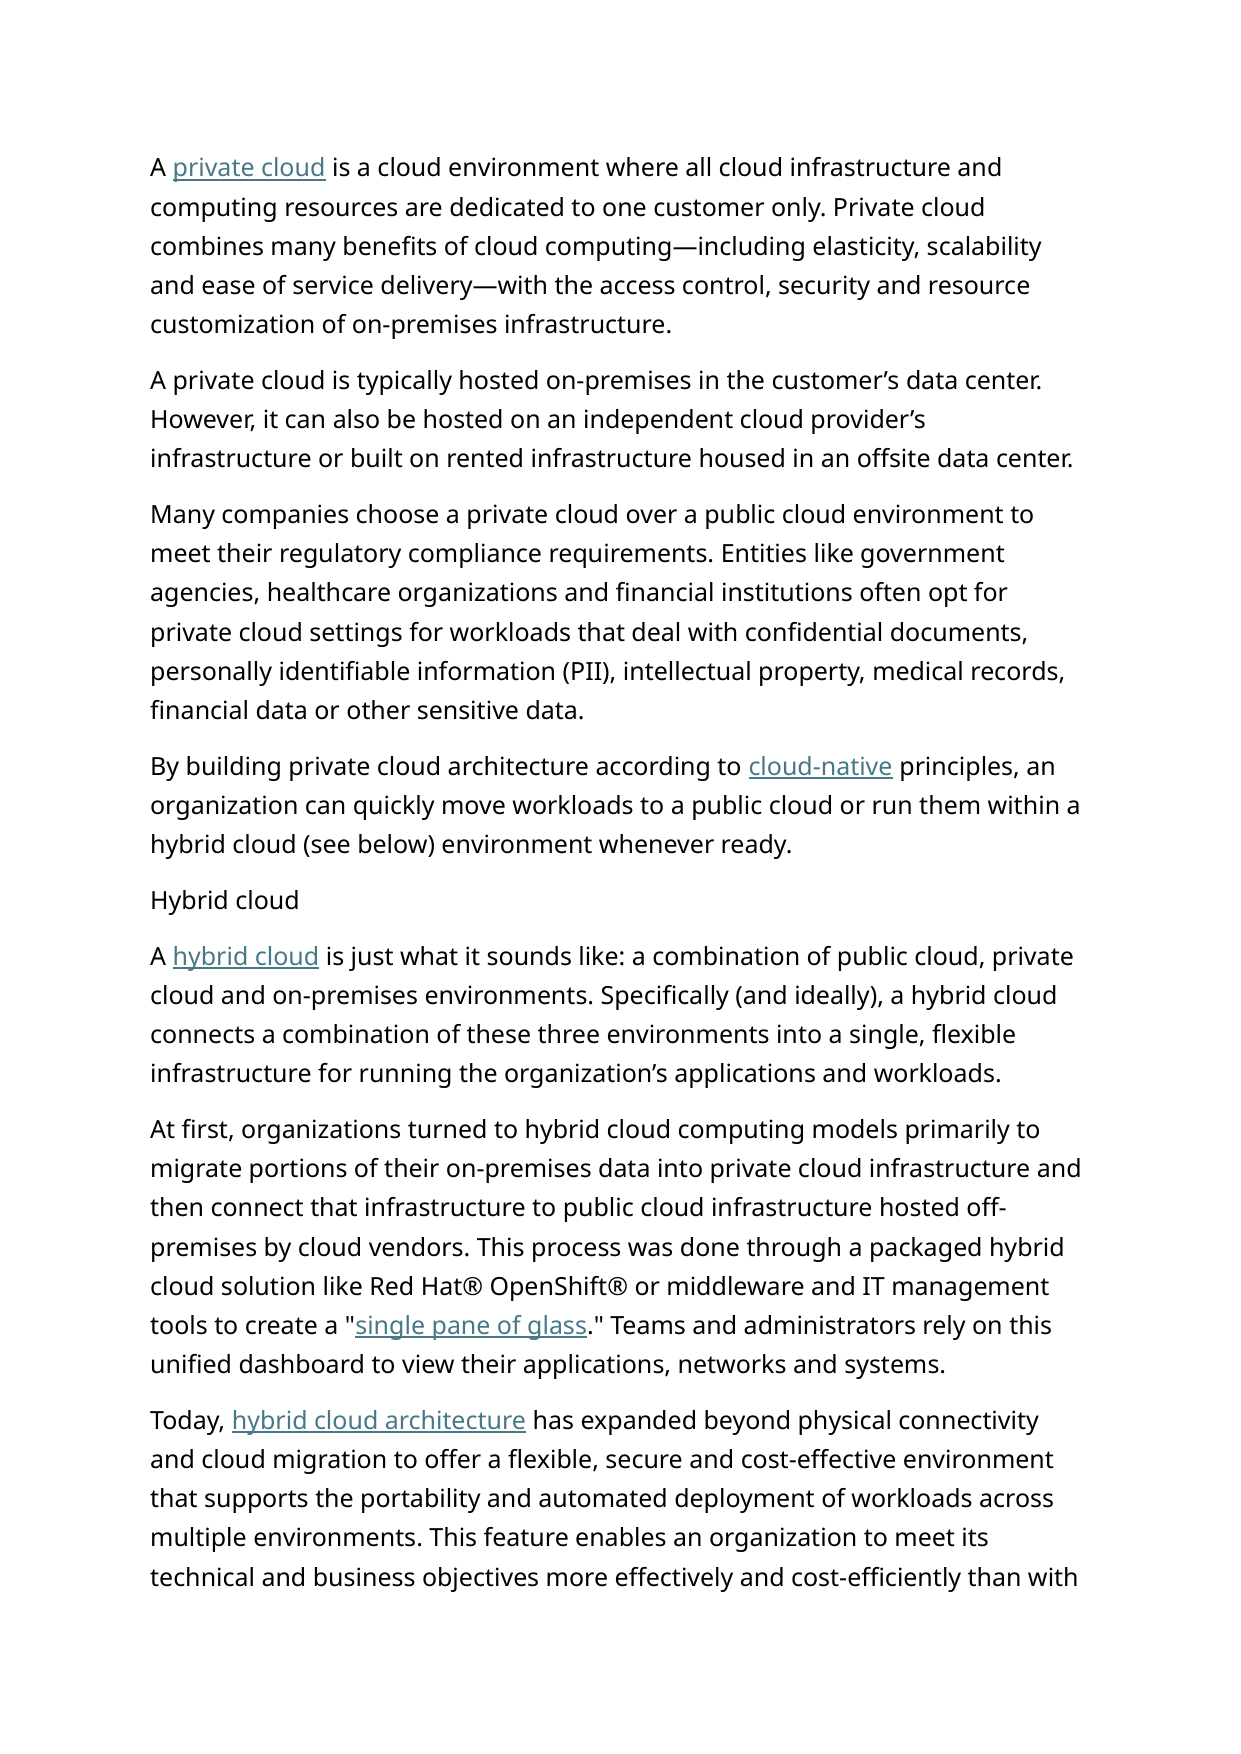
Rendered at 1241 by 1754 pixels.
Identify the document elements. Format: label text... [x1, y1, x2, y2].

text By building private cloud architecture according to cloud-native principles, an organization can quickly move workloads to a public cloud or run them within a hybrid cloud (see below) environment whenever ready. [150, 748, 1090, 861]
text At first, organizations turned to hybrid cloud computing models primarily to migrate portions of their on-premises data into private cloud infrastructure and then connect that infrastructure to public cloud infrastructure hosted off-premises by cloud vendors. This process was done through a packaged hybrid cloud solution like Red Hat® OpenShift® or middleware and IT management tools to create a "single pane of glass." Teams and administrators rely on this unified dashboard to view their applications, networks and systems. [150, 1112, 1090, 1381]
text Many companies choose a private cloud over a public cloud environment to meet their regulatory compliance requirements. Entities like government agencies, healthcare organizations and financial institutions often opt for private cloud settings for workloads that deal with confidential documents, personally identifiable information (PII), intellectual property, medical records, financial data or other sensitive data. [150, 497, 1090, 727]
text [150, 1402, 1090, 1593]
text A private cloud is typically hosted on-premises in the customer’s data center. However, it can also be hosted on an independent cloud provider’s infrastructure or built on rented infrastructure housed in an offsite data center. [150, 362, 1090, 475]
text Hybrid cloud [150, 882, 1090, 917]
text A private cloud is a cloud environment where all cloud infrastructure and computing resources are dedicated to one customer only. Private cloud combines many benefits of cloud computing—including elasticity, scalability and ease of service delivery—with the access control, security and resource customization of on-premises infrastructure. [150, 150, 1090, 341]
text A hybrid cloud is just what it sounds like: a combination of public cloud, private cloud and on-premises environments. Specifically (and ideally), a hybrid cloud connects a combination of these three environments into a single, flexible infrastructure for running the organization’s applications and workloads. [150, 938, 1090, 1090]
